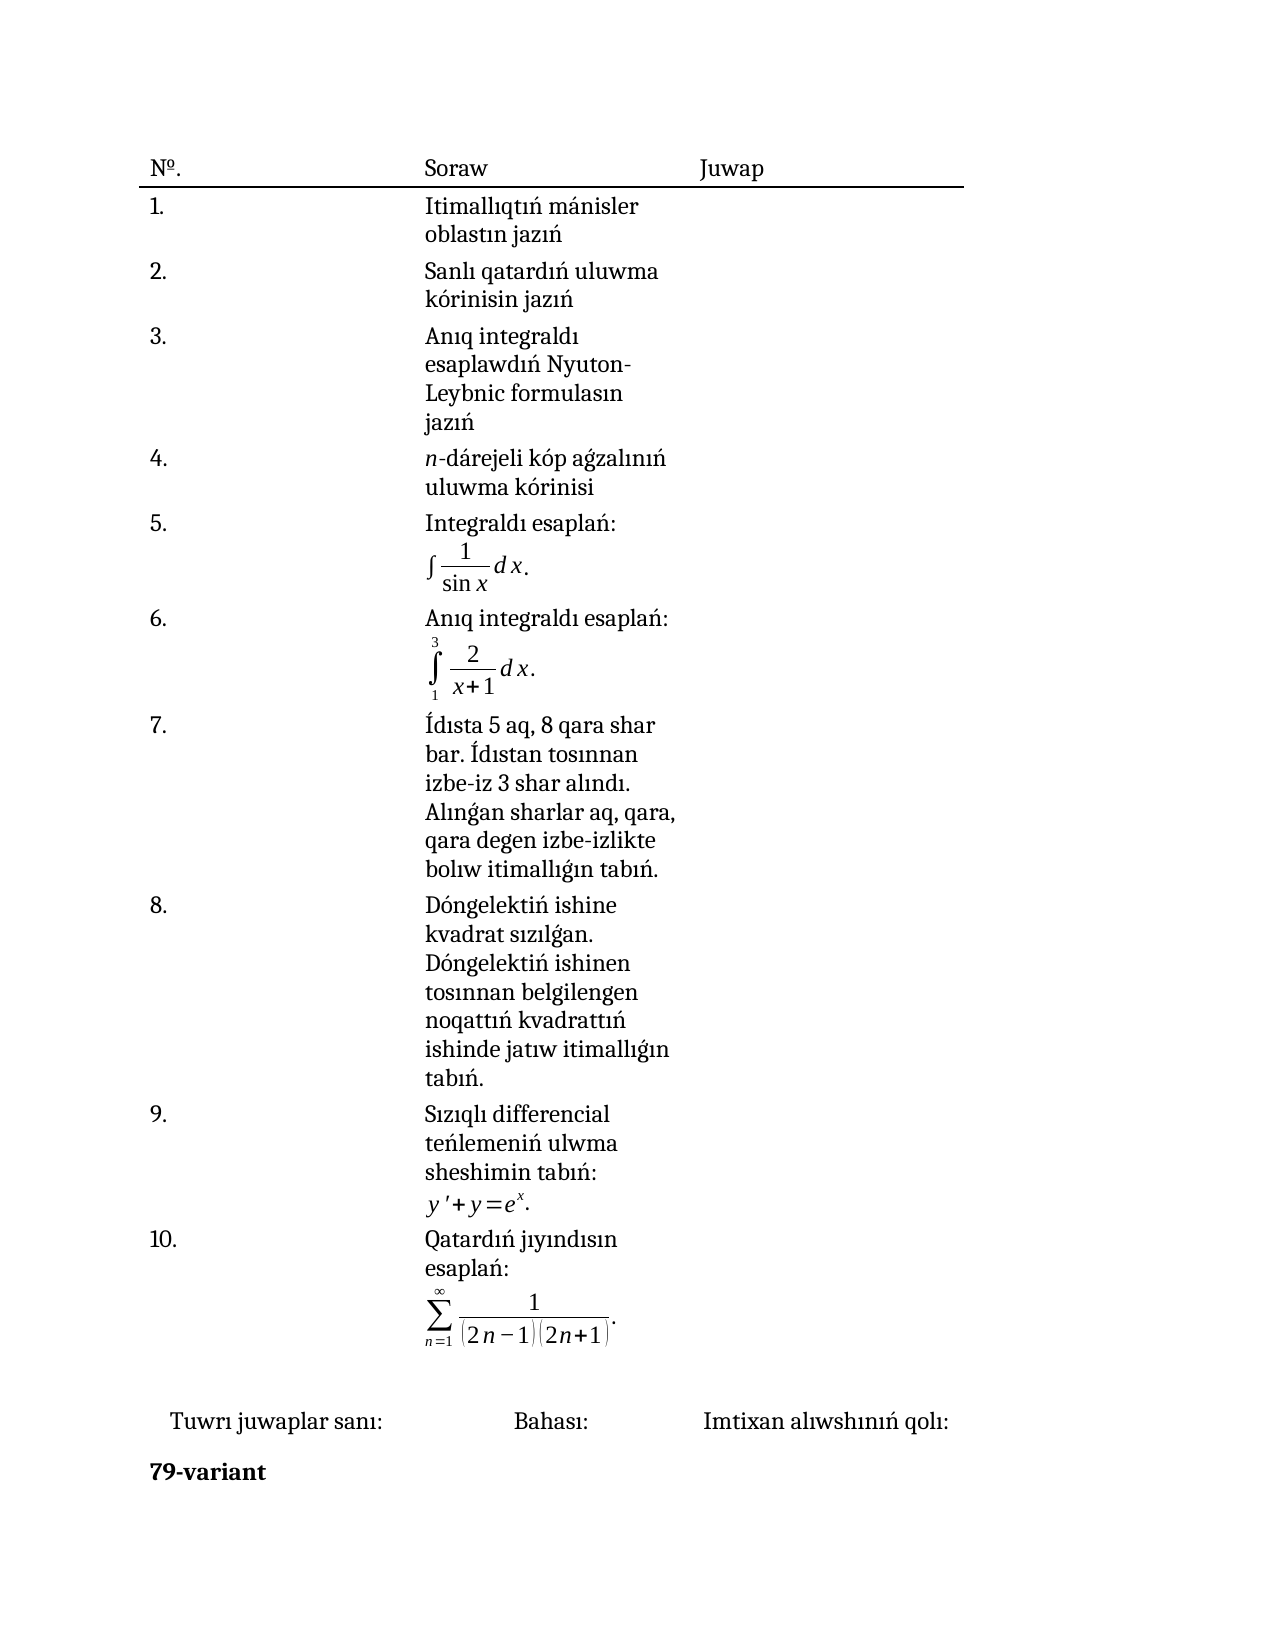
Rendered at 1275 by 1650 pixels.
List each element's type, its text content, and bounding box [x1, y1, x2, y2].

text 79-variant [150, 1458, 1125, 1487]
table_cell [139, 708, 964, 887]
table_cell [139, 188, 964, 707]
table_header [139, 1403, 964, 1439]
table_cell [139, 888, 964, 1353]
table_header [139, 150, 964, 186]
